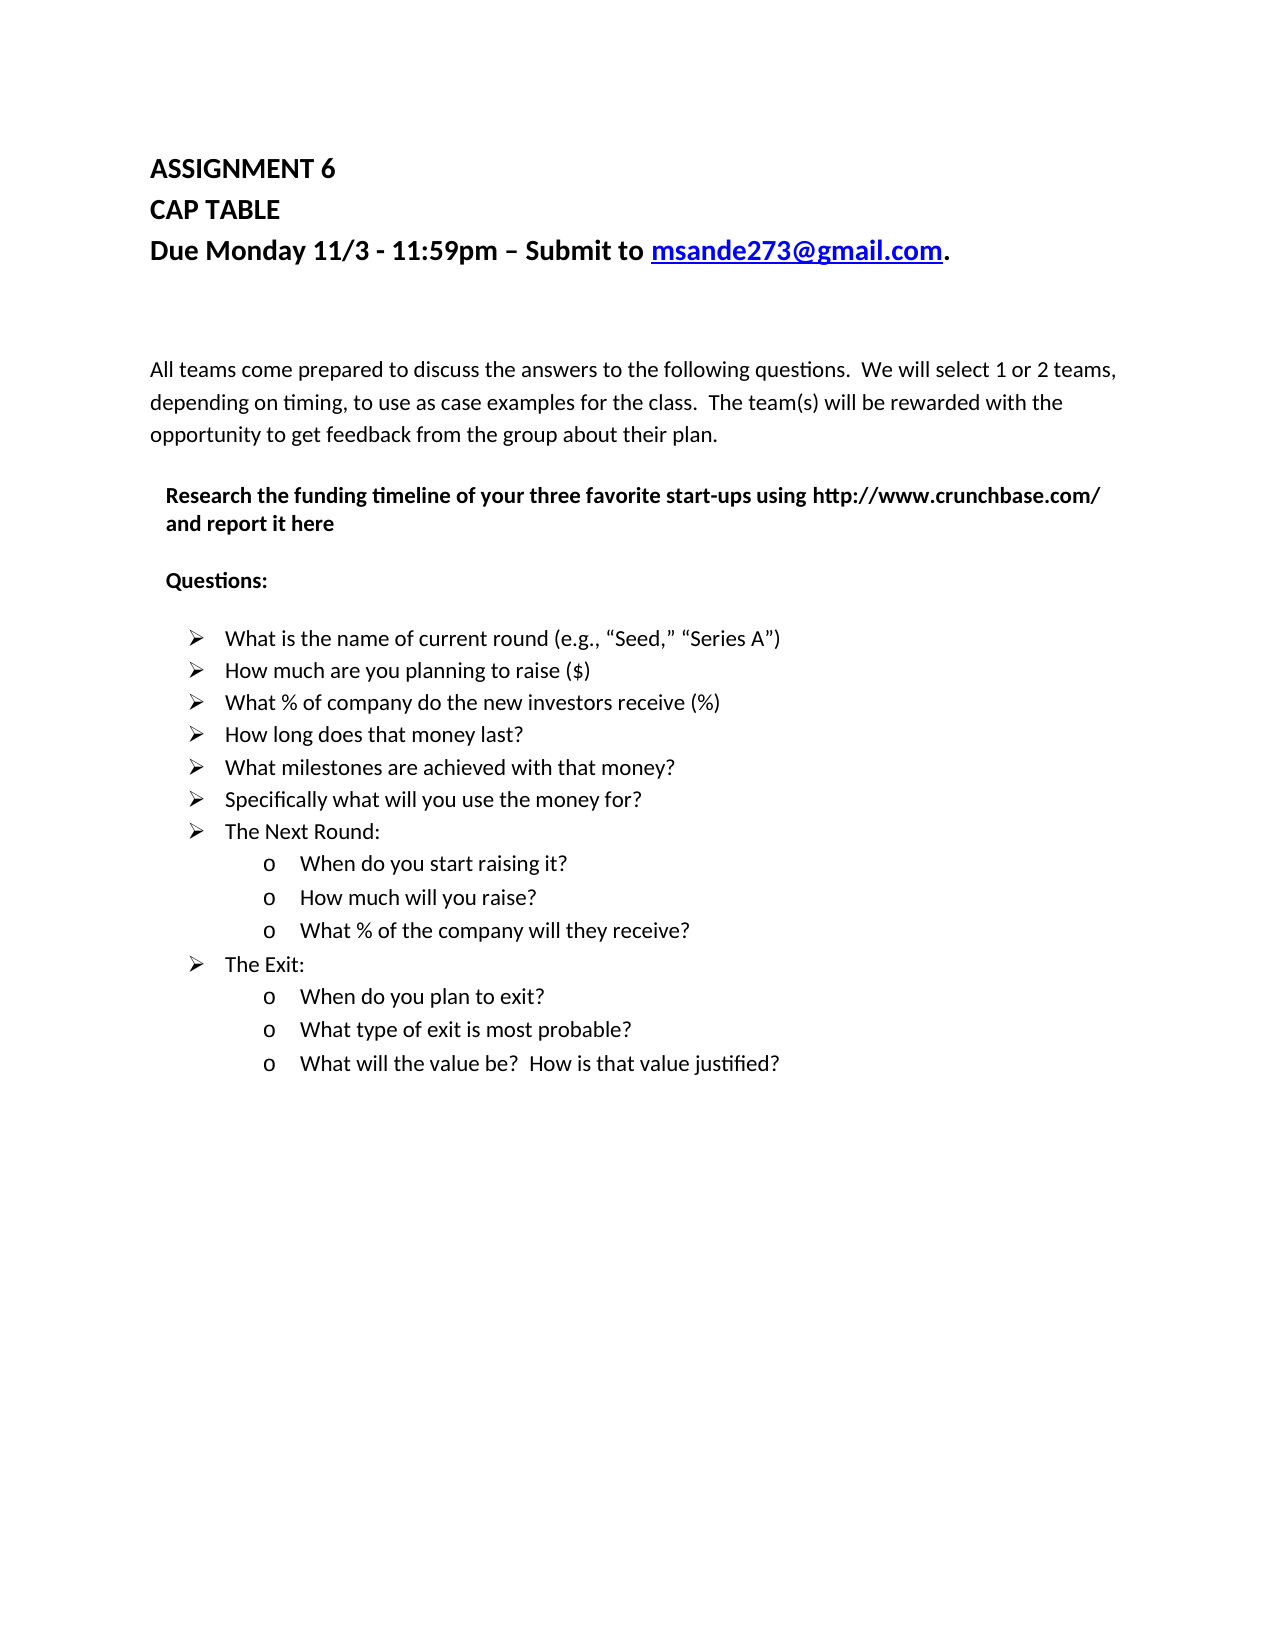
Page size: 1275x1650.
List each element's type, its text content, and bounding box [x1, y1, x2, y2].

list The Exit: [187, 950, 1125, 978]
list What milestones are achieved with that money? [187, 753, 1125, 781]
text ASSIGNMENT 6 [150, 150, 1125, 186]
text CAP TABLE Due Monday 11/3 - 11:59pm – Submit to msande273@gmail.com. [150, 191, 1125, 267]
text All teams come prepared to discuss the answers to the following questions. We will select 1 or 2 teams, depending on timing, to use as case examples for the class. The team(s) will be rewarded with the opportunity to get feedback from the group about their plan. [150, 355, 1125, 448]
list The Next Round: [187, 817, 1125, 845]
list How much are you planning to raise ($) [187, 656, 1125, 684]
list What % of the company will they receive? [262, 916, 1125, 945]
list What % of company do the new investors receive (%) [187, 688, 1125, 716]
list When do you start raising it? [262, 849, 1125, 878]
list What type of exit is most probable? [262, 1016, 1125, 1045]
list When do you plan to exit? [262, 982, 1125, 1011]
list What will the value be? How is that value justified? [262, 1049, 1125, 1078]
list How much will you raise? [262, 883, 1125, 912]
list How long does that money last? [187, 720, 1125, 748]
text Questions: [166, 567, 1109, 595]
list Specifically what will you use the money for? [187, 785, 1125, 813]
list What is the name of current round (e.g., “Seed,” “Series A”) [187, 624, 1125, 652]
text Research the funding timeline of your three favorite start-ups using http://www.crunchbase.com/ and report it here [166, 481, 1109, 537]
